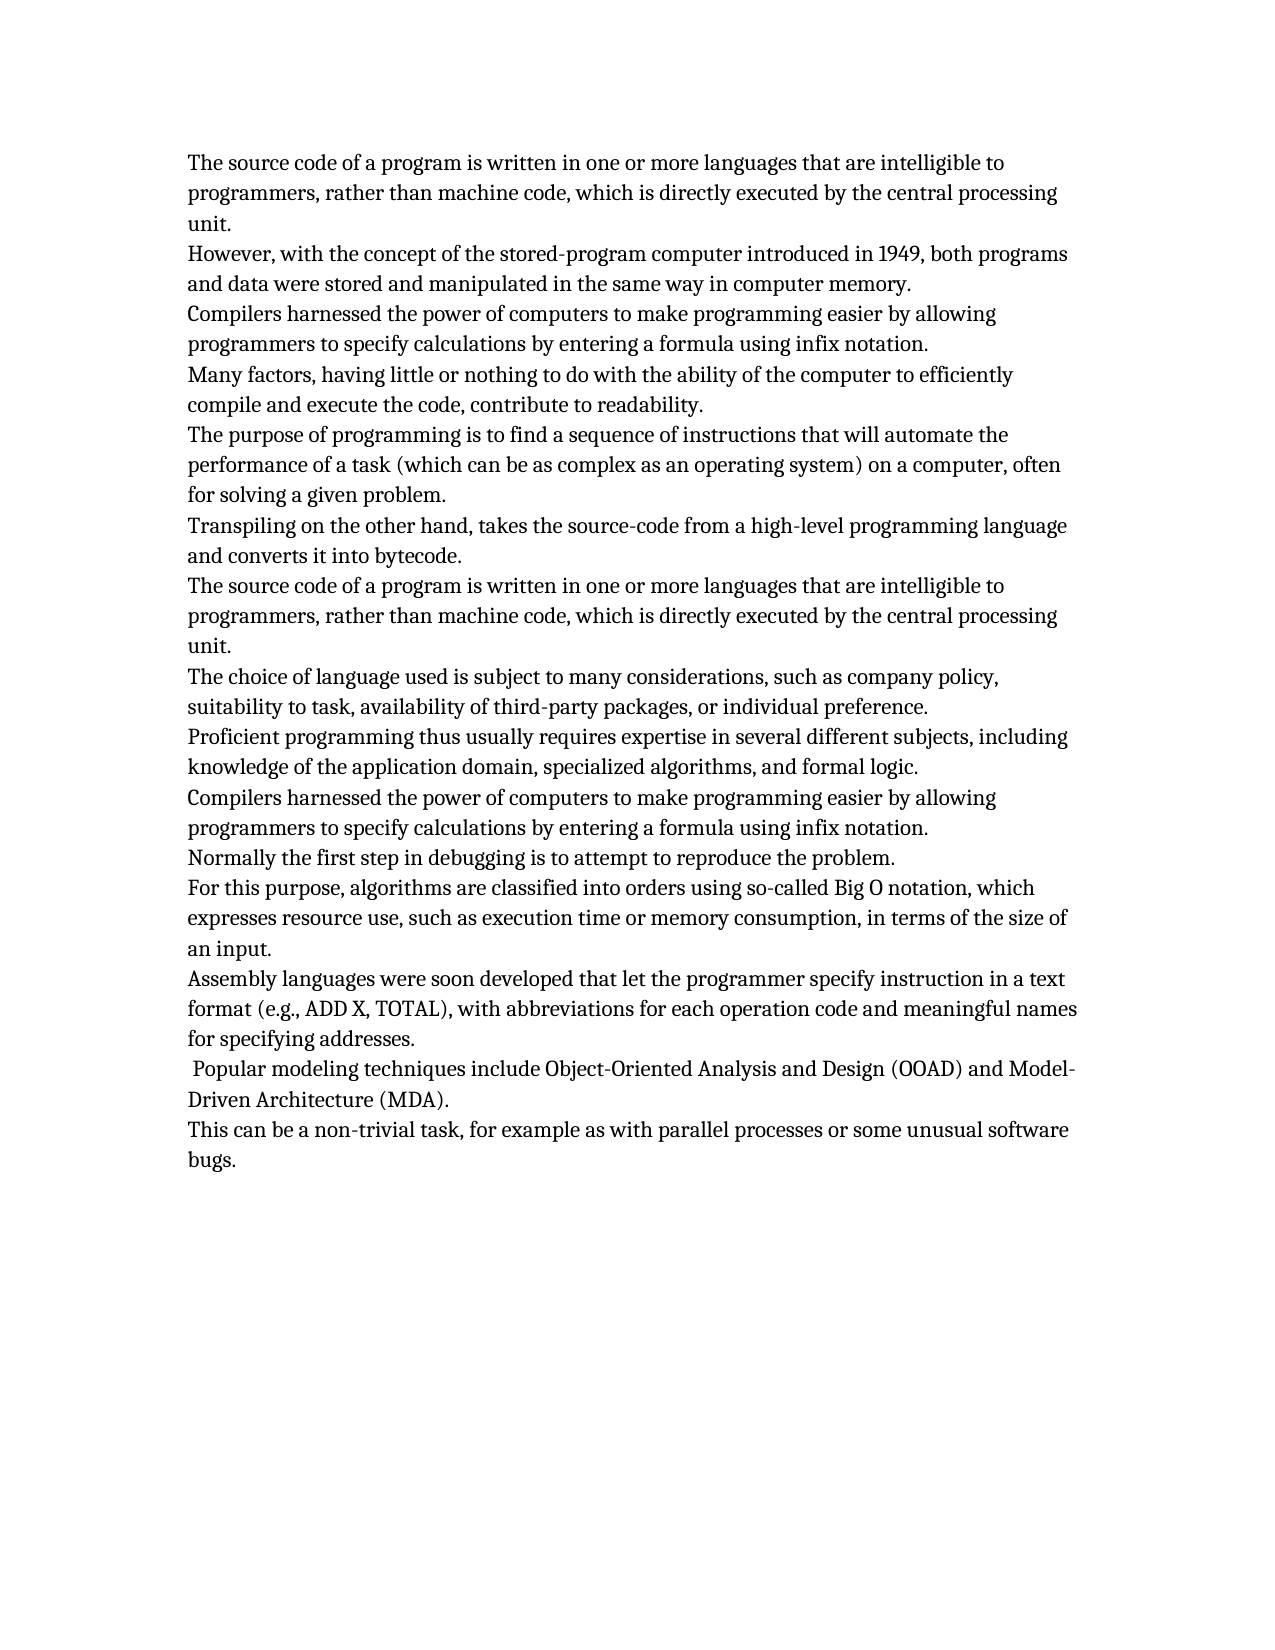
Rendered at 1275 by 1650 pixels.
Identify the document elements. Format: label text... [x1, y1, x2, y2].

text The source code of a program is written in one or more languages that are intelligible to programmers, rather than machine code, which is directly executed by the central processing unit. However, with the concept of the stored-program computer introduced in 1949, both programs and data were stored and manipulated in the same way in computer memory. Compilers harnessed the power of computers to make programming easier by allowing programmers to specify calculations by entering a formula using infix notation. Many factors, having little or nothing to do with the ability of the computer to efficiently compile and execute the code, contribute to readability. The purpose of programming is to find a sequence of instructions that will automate the performance of a task (which can be as complex as an operating system) on a computer, often for solving a given problem. Transpiling on the other hand, takes the source-code from a high-level programming language and converts it into bytecode. The source code of a program is written in one or more languages that are intelligible to programmers, rather than machine code, which is directly executed by the central processing unit. The choice of language used is subject to many considerations, such as company policy, suitability to task, availability of third-party packages, or individual preference. Proficient programming thus usually requires expertise in several different subjects, including knowledge of the application domain, specialized algorithms, and formal logic. Compilers harnessed the power of computers to make programming easier by allowing programmers to specify calculations by entering a formula using infix notation. Normally the first step in debugging is to attempt to reproduce the problem. For this purpose, algorithms are classified into orders using so-called Big O notation, which expresses resource use, such as execution time or memory consumption, in terms of the size of an input. Assembly languages were soon developed that let the programmer specify instruction in a text format (e.g., ADD X, TOTAL), with abbreviations for each operation code and meaningful names for specifying addresses. Popular modeling techniques include Object-Oriented Analysis and Design (OOAD) and Model-Driven Architecture (MDA). This can be a non-trivial task, for example as with parallel processes or some unusual software bugs. [187, 150, 1087, 1173]
